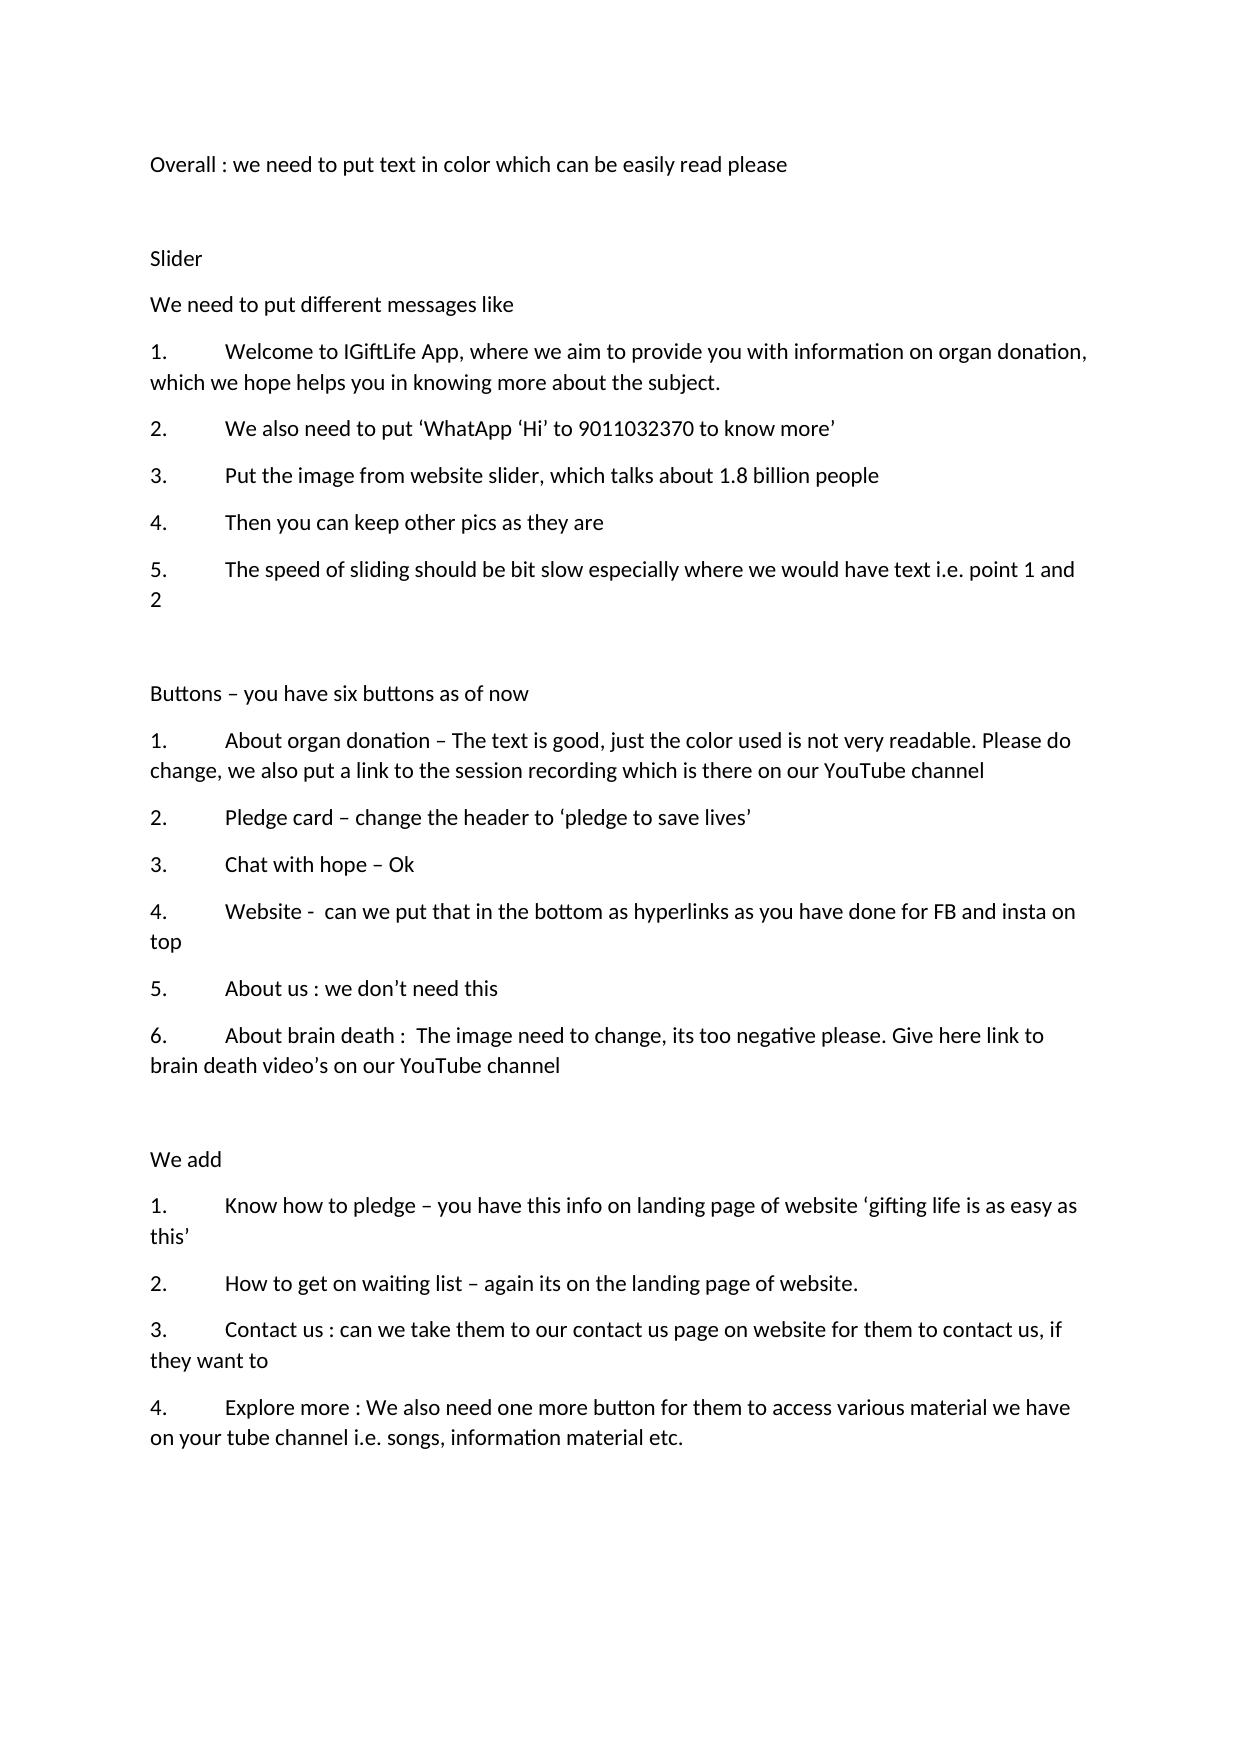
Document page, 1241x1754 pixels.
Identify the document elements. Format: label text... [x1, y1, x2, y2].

text We need to put different messages like [150, 291, 1090, 319]
text Buttons – you have six buttons as of now [150, 679, 1090, 707]
text 3. Chat with hope – Ok [150, 850, 1090, 878]
text 1. About organ donation – The text is good, just the color used is not very readable. Please do change, we also put a link to the session recording which is there on our YouTube channel [150, 726, 1090, 784]
text 1. Know how to pledge – you have this info on landing page of website ‘gifting life is as easy as this’ [150, 1192, 1090, 1250]
text 4. Website - can we put that in the bottom as hyperlinks as you have done for FB and insta on top [150, 897, 1090, 955]
text 5. The speed of sliding should be bit slow especially where we would have text i.e. point 1 and 2 [150, 555, 1090, 613]
text 2. We also need to put ‘WhatApp ‘Hi’ to 9011032370 to know more’ [150, 414, 1090, 443]
text 5. About us : we don’t need this [150, 974, 1090, 1002]
text Overall : we need to put text in color which can be easily read please [150, 150, 1090, 178]
text 6. About brain death : The image need to change, its too negative please. Give here link to brain death video’s on our YouTube channel [150, 1021, 1090, 1079]
text 3. Put the image from website slider, which talks about 1.8 billion people [150, 461, 1090, 489]
text 2. Pledge card – change the header to ‘pledge to save lives’ [150, 803, 1090, 831]
text 4. Then you can keep other pics as they are [150, 508, 1090, 536]
text 1. Welcome to IGiftLife App, where we aim to provide you with information on organ donation, which we hope helps you in knowing more about the subject. [150, 337, 1090, 396]
text 2. How to get on waiting list – again its on the landing page of website. [150, 1269, 1090, 1297]
text 3. Contact us : can we take them to our contact us page on website for them to contact us, if they want to [150, 1316, 1090, 1374]
text We add [150, 1145, 1090, 1173]
text 4. Explore more : We also need one more button for them to access various material we have on your tube channel i.e. songs, information material etc. [150, 1393, 1090, 1451]
text Slider [150, 244, 1090, 272]
